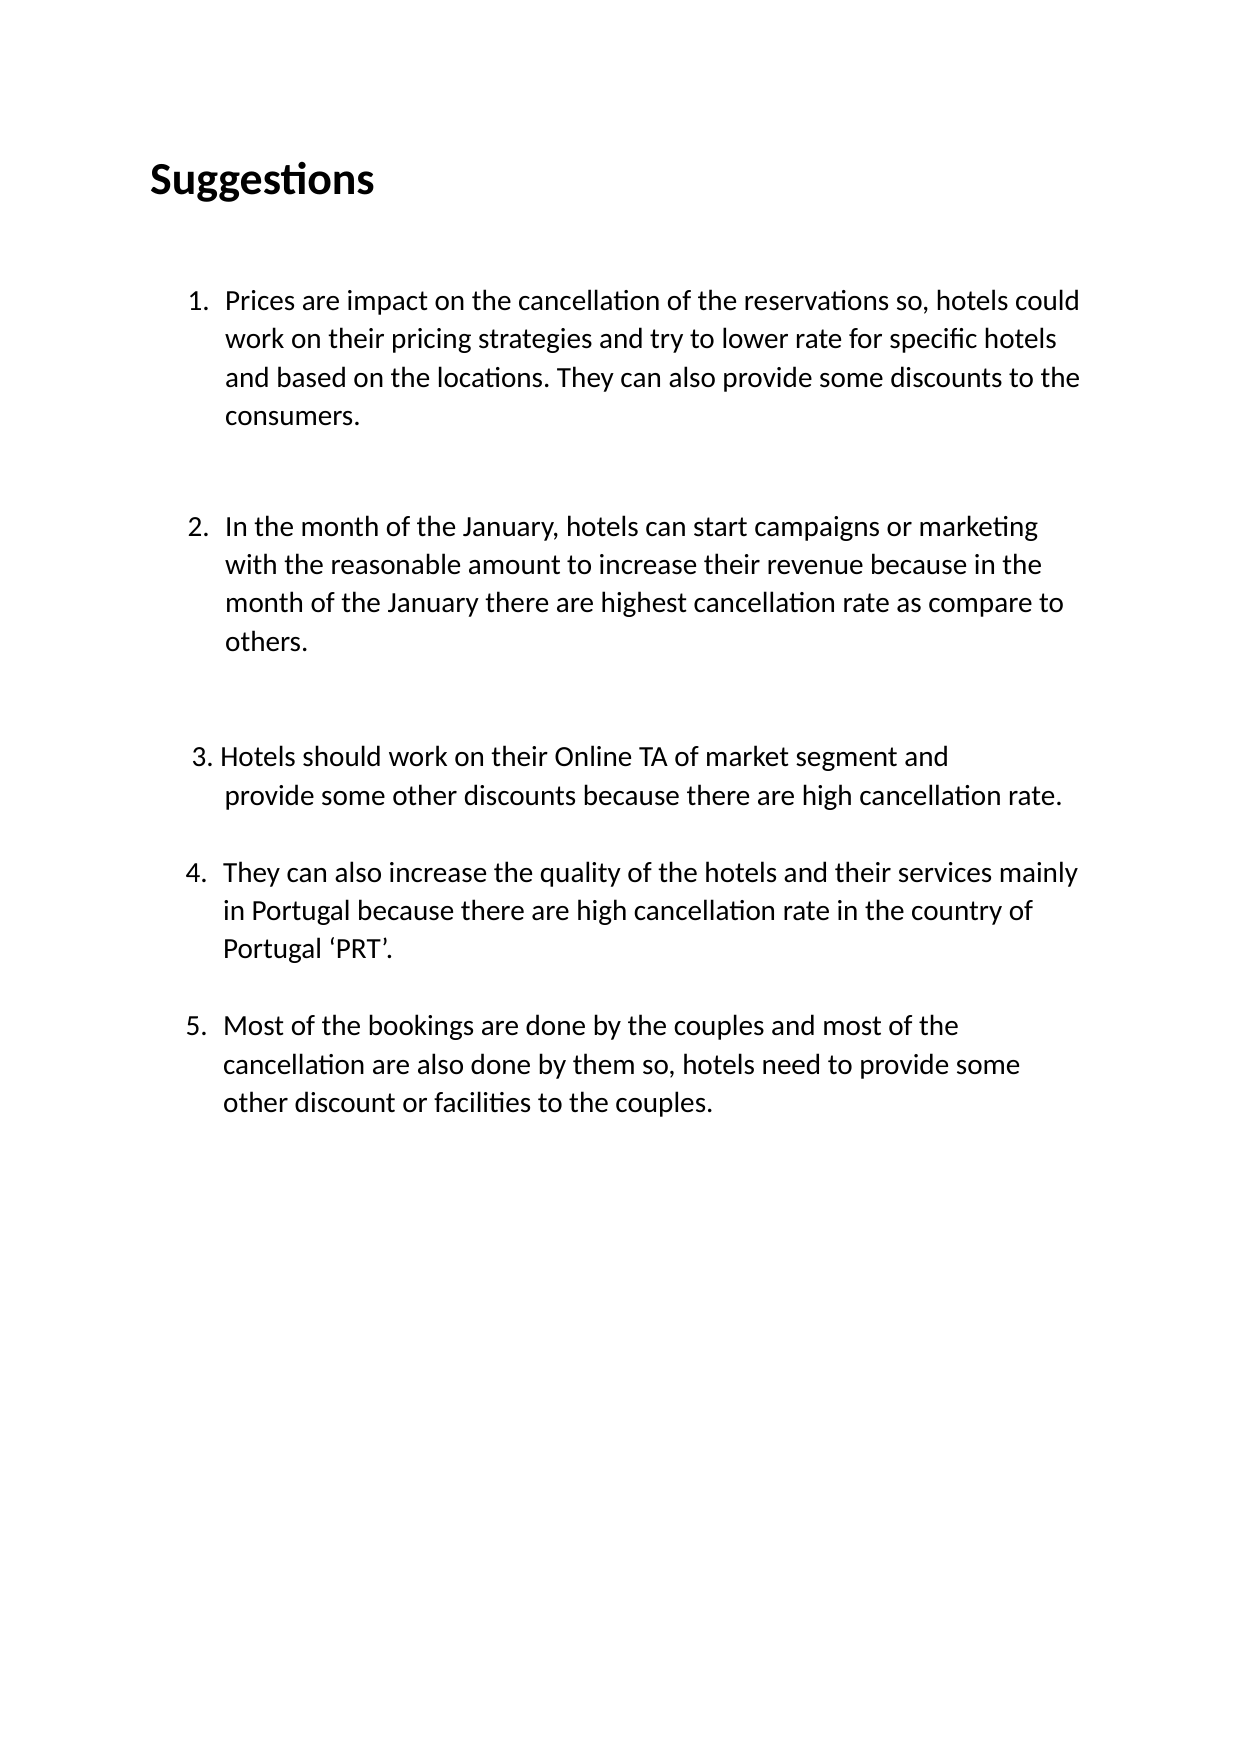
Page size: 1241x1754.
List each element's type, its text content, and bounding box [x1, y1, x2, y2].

text provide some other discounts because there are high cancellation rate. [191, 777, 1090, 812]
text 3. Hotels should work on their Online TA of market segment and [191, 738, 1090, 774]
list They can also increase the quality of the hotels and their services mainly in Portugal because there are high cancellation rate in the country of Portugal ‘PRT’. [185, 854, 1090, 966]
list Most of the bookings are done by the couples and most of the cancellation are also done by them so, hotels need to provide some other discount or facilities to the couples. [185, 1007, 1090, 1120]
list In the month of the January, hotels can start campaigns or marketing with the reasonable amount to increase their revenue because in the month of the January there are highest cancellation rate as compare to others. [187, 508, 1090, 658]
text Suggestions [150, 150, 1090, 206]
list Prices are impact on the cancellation of the reservations so, hotels could work on their pricing strategies and try to lower rate for specific hotels and based on the locations. They can also provide some discounts to the consumers. [187, 282, 1090, 433]
